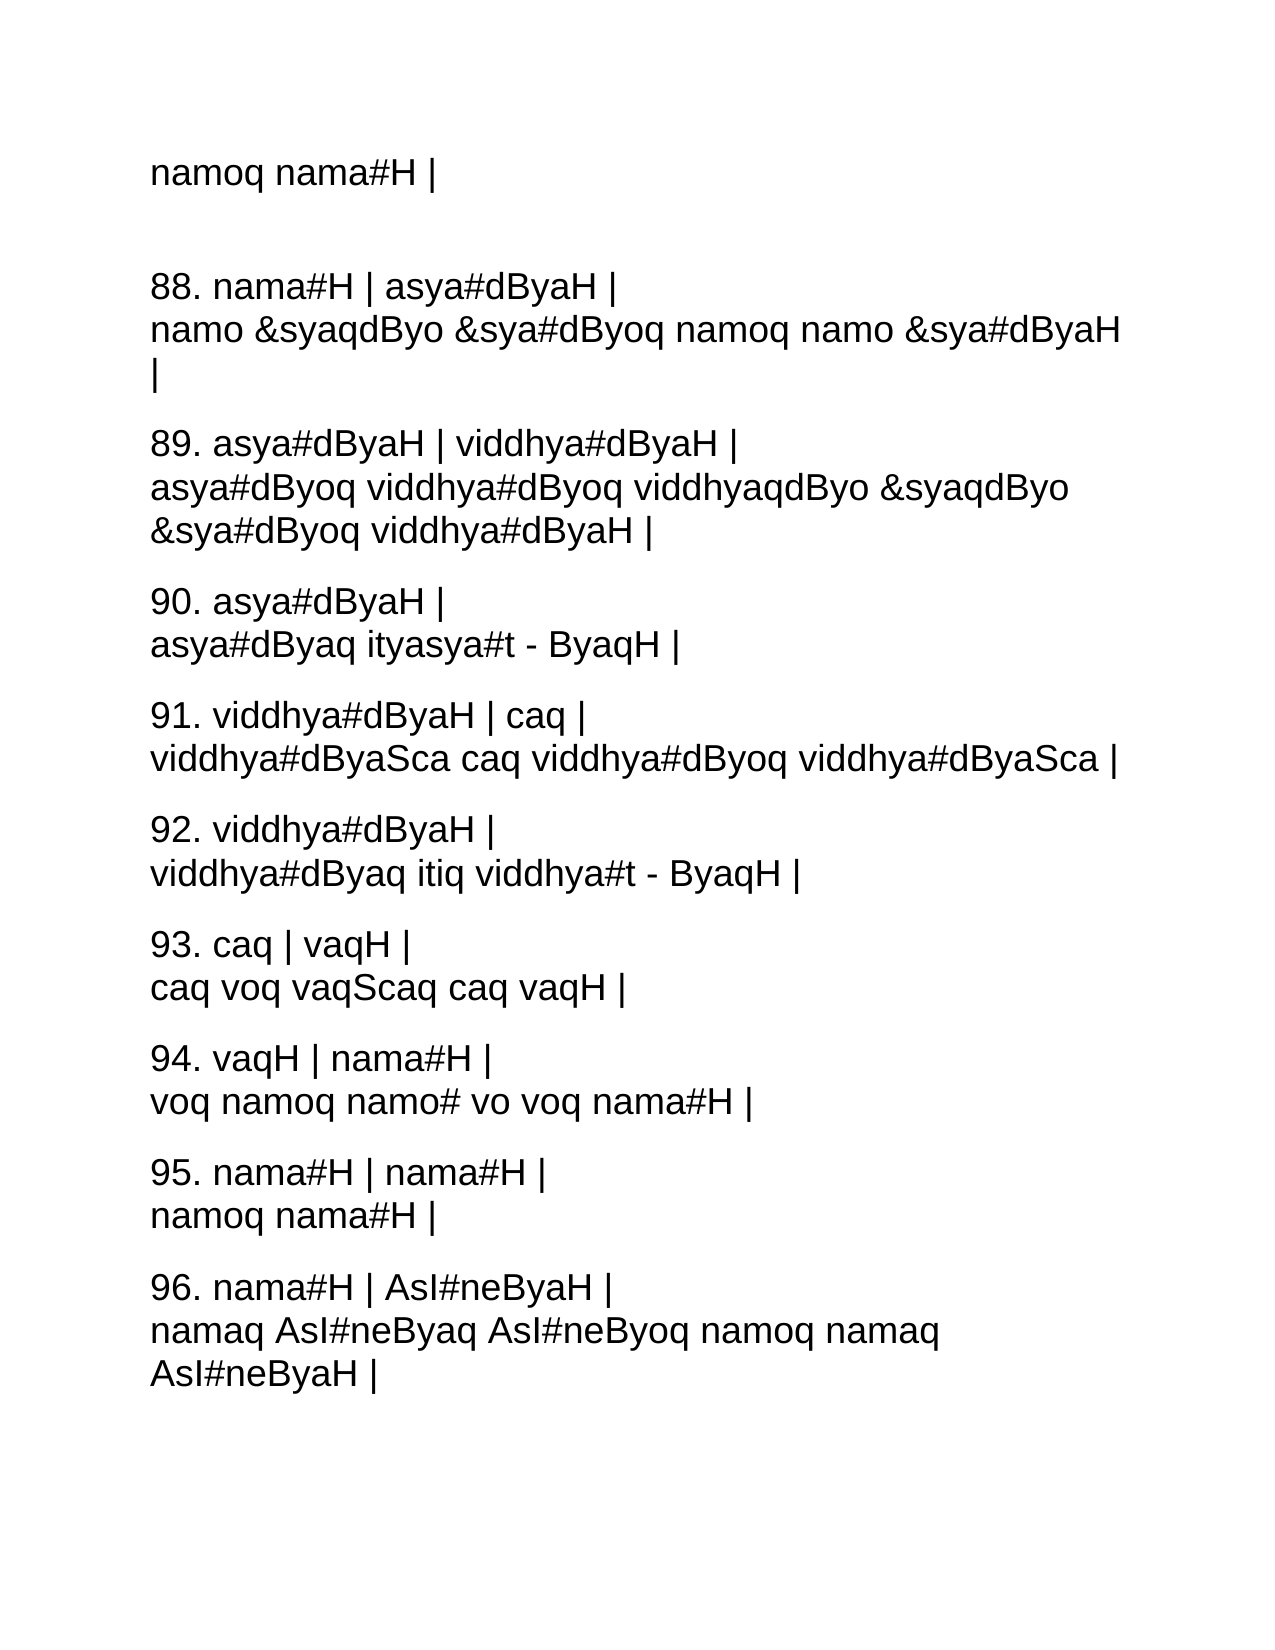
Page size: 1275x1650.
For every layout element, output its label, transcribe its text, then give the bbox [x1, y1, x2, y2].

text 92. viddhya#dByaH | [150, 808, 1125, 851]
text namoq nama#H | [150, 150, 1125, 193]
text namaq AsI#neByaq AsI#neByoq namoq namaq AsI#neByaH | [150, 1308, 1125, 1394]
text 95. nama#H | nama#H | [150, 1150, 1125, 1193]
text asya#dByoq viddhya#dByoq viddhyaqdByo &syaqdByo &sya#dByoq viddhya#dByaH | [150, 465, 1125, 551]
text voq namoq namo# vo voq nama#H | [150, 1079, 1125, 1122]
text 90. asya#dByaH | [150, 579, 1125, 622]
text 94. vaqH | nama#H | [150, 1036, 1125, 1079]
text 96. nama#H | AsI#neByaH | [150, 1265, 1125, 1308]
text viddhya#dByaSca caq viddhya#dByoq viddhya#dByaSca | [150, 736, 1125, 779]
text 89. asya#dByaH | viddhya#dByaH | [150, 422, 1125, 465]
text namo &syaqdByo &sya#dByoq namoq namo &sya#dByaH | [150, 307, 1125, 394]
text namoq nama#H | [150, 1193, 1125, 1237]
text 88. nama#H | asya#dByaH | [150, 264, 1125, 307]
text caq voq vaqScaq caq vaqH | [150, 965, 1125, 1008]
text asya#dByaq ityasya#t - ByaqH | [150, 622, 1125, 665]
text 93. caq | vaqH | [150, 922, 1125, 965]
text viddhya#dByaq itiq viddhya#t - ByaqH | [150, 851, 1125, 894]
text 91. viddhya#dByaH | caq | [150, 693, 1125, 736]
